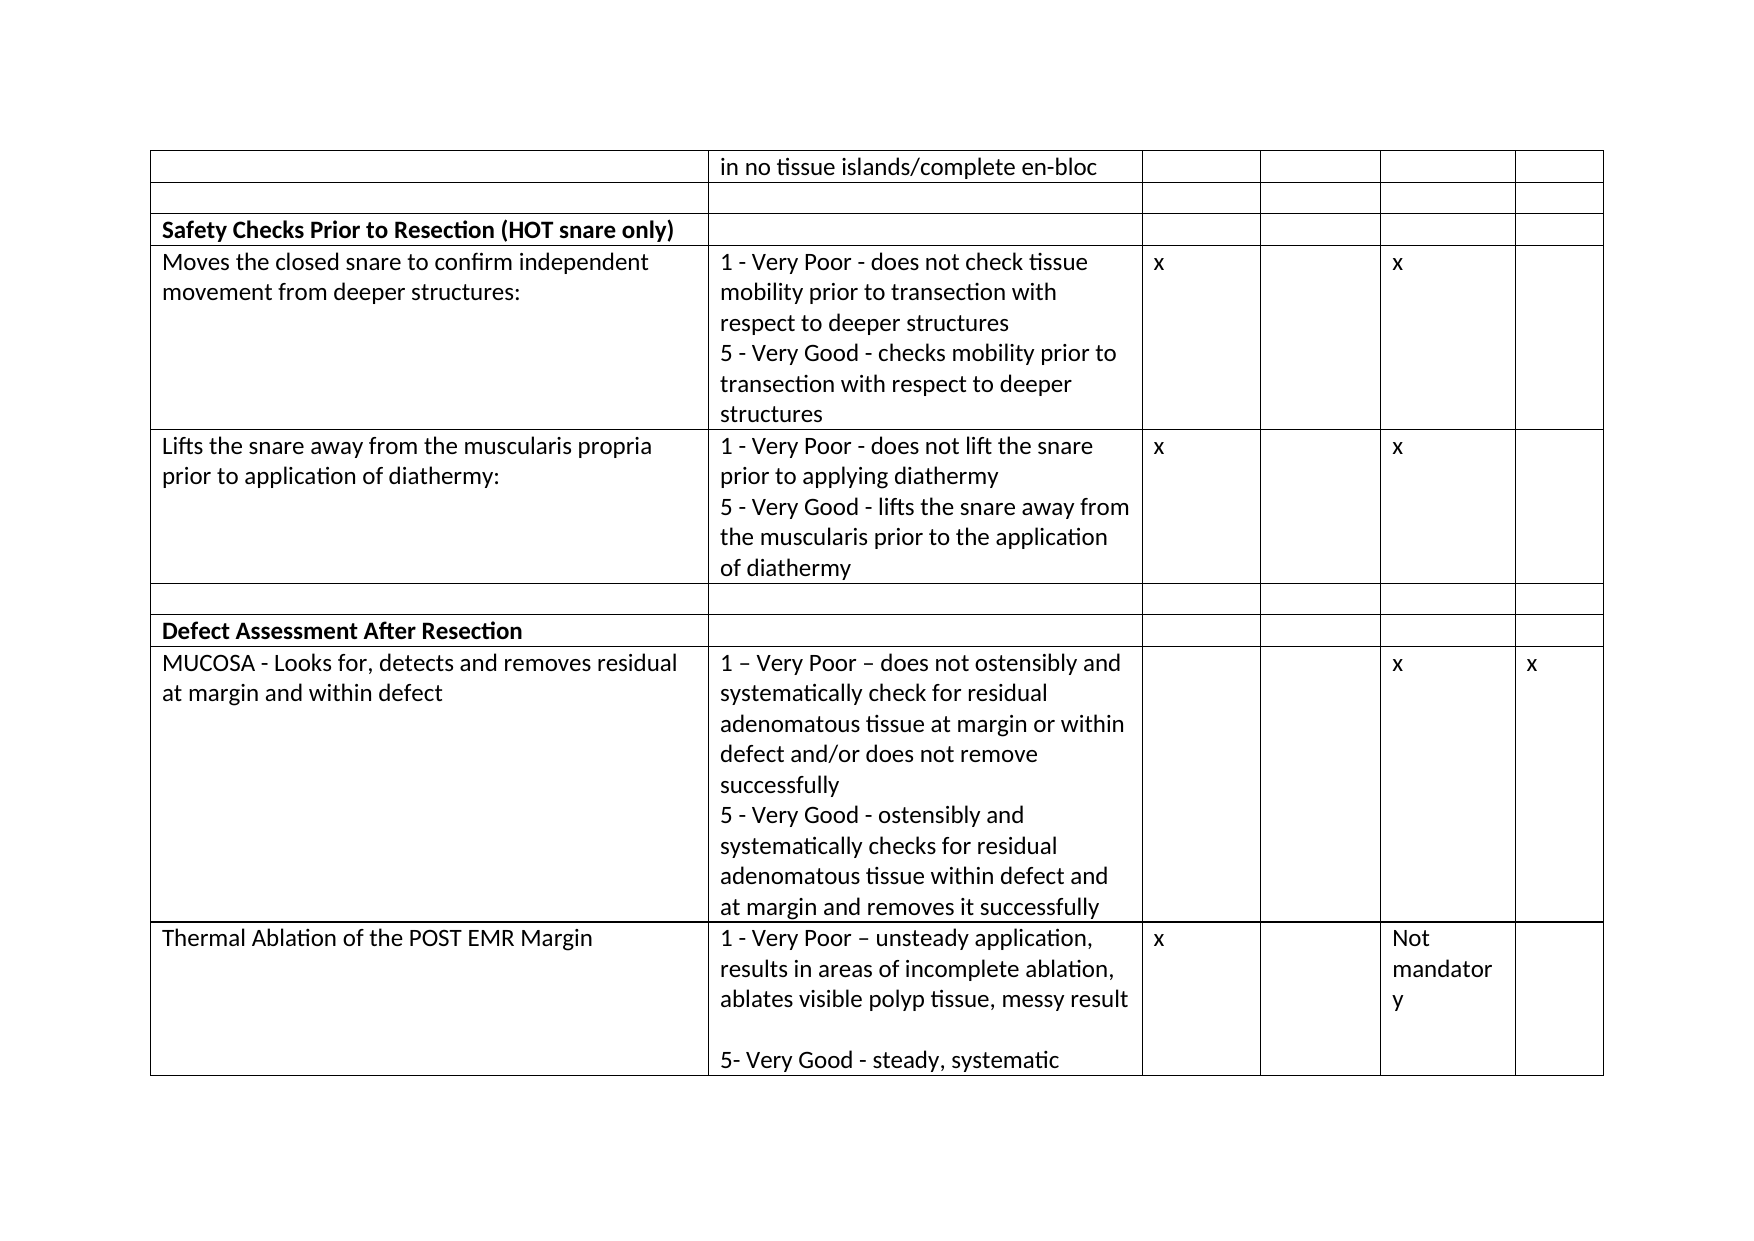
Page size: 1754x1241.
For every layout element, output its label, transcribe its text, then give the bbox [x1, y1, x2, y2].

table_cell Lifts the snare away from the muscularis propria prior to application of diathermy: [151, 430, 708, 582]
table_cell [151, 183, 708, 213]
table_cell [1261, 151, 1380, 182]
table_cell x [1516, 647, 1603, 921]
table_cell [1516, 584, 1603, 614]
table_cell Safety Checks Prior to Resection (HOT snare only) [151, 214, 708, 245]
table_cell Defect Assessment After Resection [151, 615, 708, 646]
table_cell Moves the closed snare to confirm independent movement from deeper structures: [151, 246, 708, 429]
table_cell [1261, 647, 1380, 921]
table_cell x [1381, 151, 1515, 182]
table_cell [1381, 615, 1515, 646]
table_cell [1143, 214, 1260, 245]
table_cell 1 – Very Poor – does not ostensibly and systematically check for residual adenomatous tissue at margin or within defect and/or does not remove successfully 5 - Very Good - ostensibly and systematically checks for residual adenomatous tissue within defect and at margin and removes it successfully [709, 647, 1142, 921]
table_cell [709, 214, 1142, 245]
table_cell [1261, 923, 1380, 1075]
table_cell [709, 584, 1142, 614]
table_cell [1143, 647, 1260, 921]
table_cell x [1381, 647, 1515, 921]
table_cell [1261, 246, 1380, 429]
table_cell MUCOSA - Looks for, detects and removes residual at margin and within defect [151, 647, 708, 921]
table_cell Not mandatory [1381, 923, 1515, 1075]
table_cell [1516, 923, 1603, 1075]
table_cell [1516, 246, 1603, 429]
table_cell x [1143, 923, 1260, 1075]
table_cell [1143, 584, 1260, 614]
table_cell [1261, 430, 1380, 582]
table_cell [1261, 183, 1380, 213]
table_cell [151, 923, 708, 1075]
table_cell [1381, 214, 1515, 245]
table_cell x [1381, 430, 1515, 582]
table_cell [709, 151, 1142, 182]
table_cell x [1516, 151, 1603, 182]
table_cell [1261, 584, 1380, 614]
table_cell [1516, 183, 1603, 213]
table_cell [1261, 214, 1380, 245]
table_cell [1516, 615, 1603, 646]
table_cell [1516, 430, 1603, 582]
table_cell x [1143, 430, 1260, 582]
table_cell [1143, 183, 1260, 213]
table_cell [1261, 615, 1380, 646]
table_cell [709, 183, 1142, 213]
table_cell [1143, 151, 1260, 182]
table_cell [1381, 584, 1515, 614]
table_cell 1 - Very Poor - does not lift the snare prior to applying diathermy 5 - Very Good - lifts the snare away from the muscularis prior to the application of diathermy [709, 430, 1142, 582]
table_cell x [1381, 246, 1515, 429]
table_cell [1516, 214, 1603, 245]
table_cell [1381, 183, 1515, 213]
table_cell x [1143, 246, 1260, 429]
table_cell [1143, 615, 1260, 646]
table_cell [709, 615, 1142, 646]
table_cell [709, 923, 1142, 1075]
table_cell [151, 151, 708, 182]
table_cell [151, 584, 708, 614]
table_cell 1 - Very Poor - does not check tissue mobility prior to transection with respect to deeper structures 5 - Very Good - checks mobility prior to transection with respect to deeper structures [709, 246, 1142, 429]
